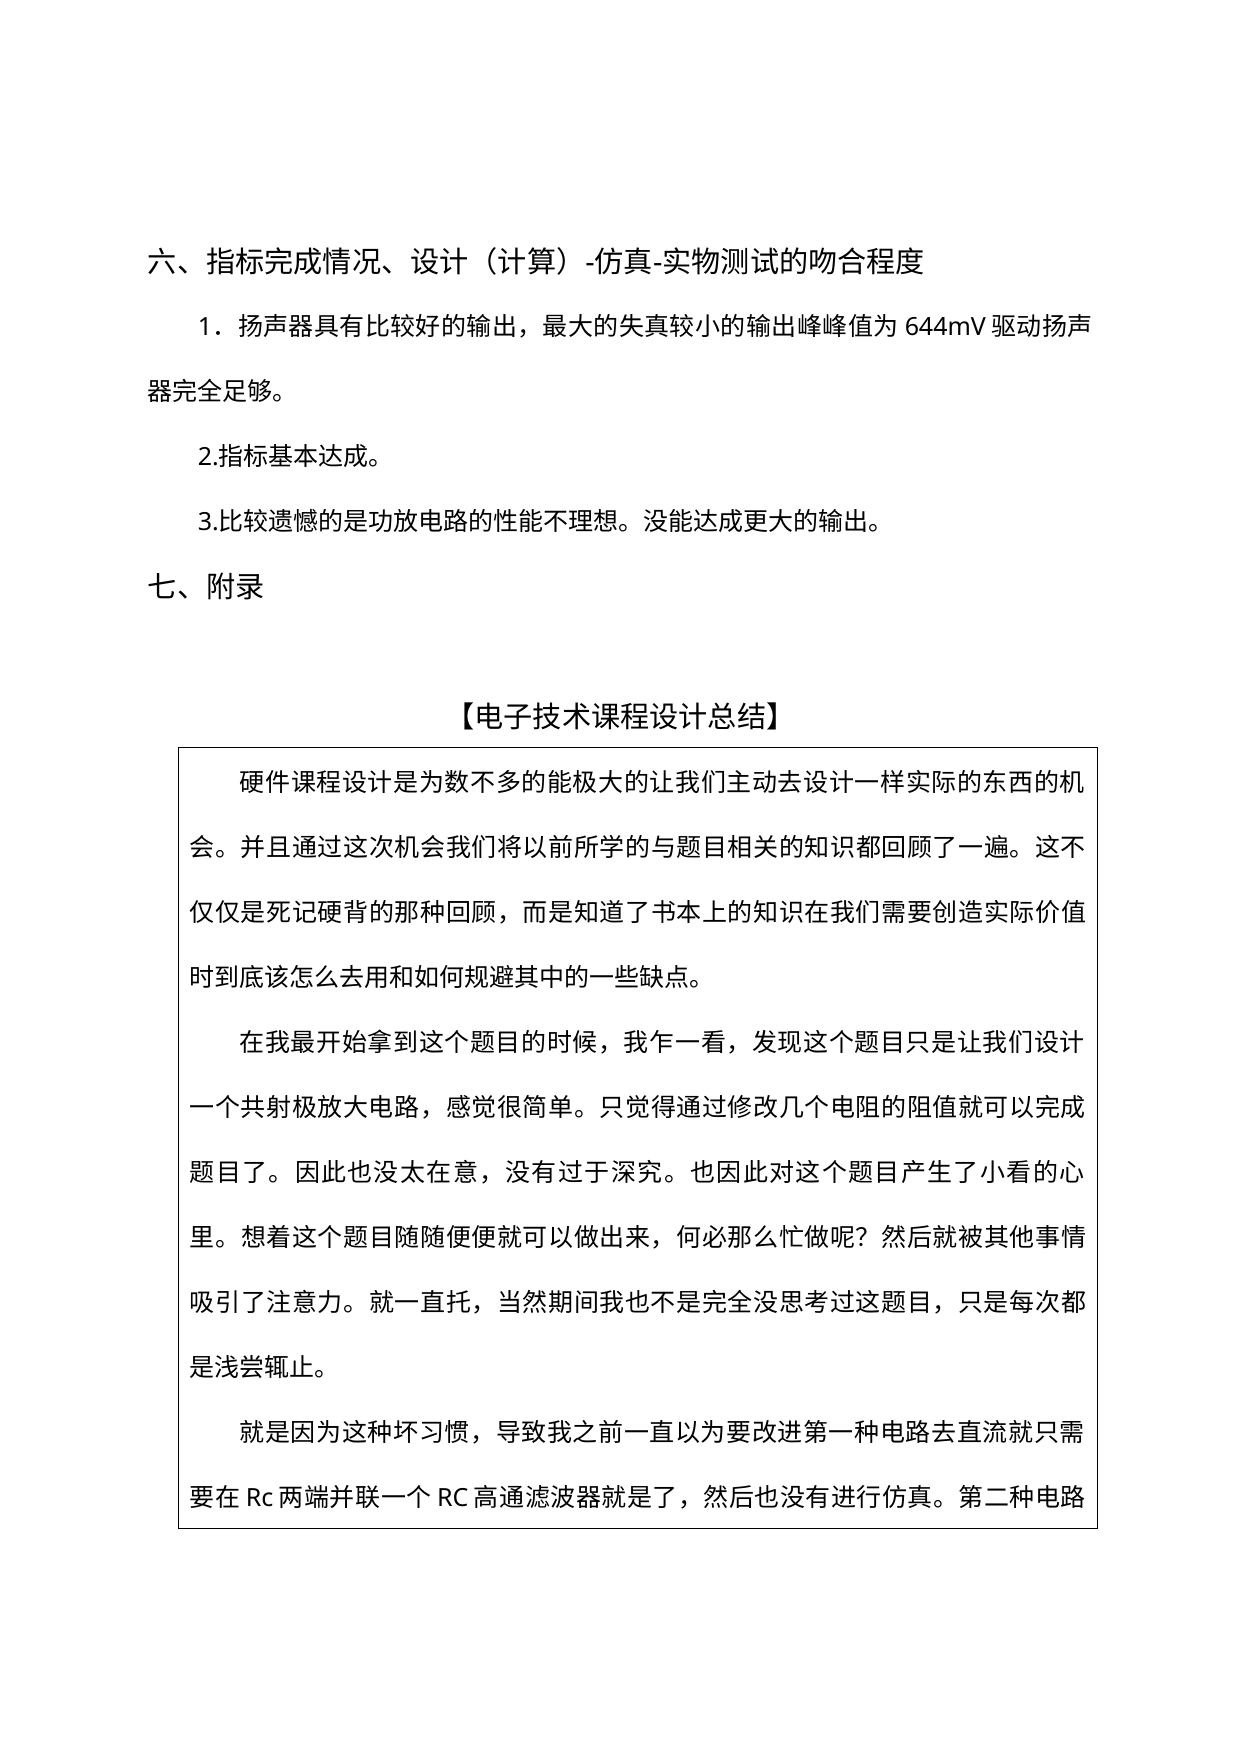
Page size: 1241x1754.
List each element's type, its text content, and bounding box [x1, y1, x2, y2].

text 1．扬声器具有比较好的输出，最大的失真较小的输出峰峰值为644mV驱动扬声器完全足够。 [148, 292, 1092, 422]
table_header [179, 748, 1097, 1528]
text 七、附录 [148, 552, 1092, 617]
text 六、指标完成情况、设计（计算）-仿真-实物测试的吻合程度 [148, 227, 1092, 292]
text 2.指标基本达成。 [148, 422, 1092, 487]
text 【电子技术课程设计总结】 [148, 682, 1092, 747]
text 3.比较遗憾的是功放电路的性能不理想。没能达成更大的输出。 [148, 487, 1092, 552]
